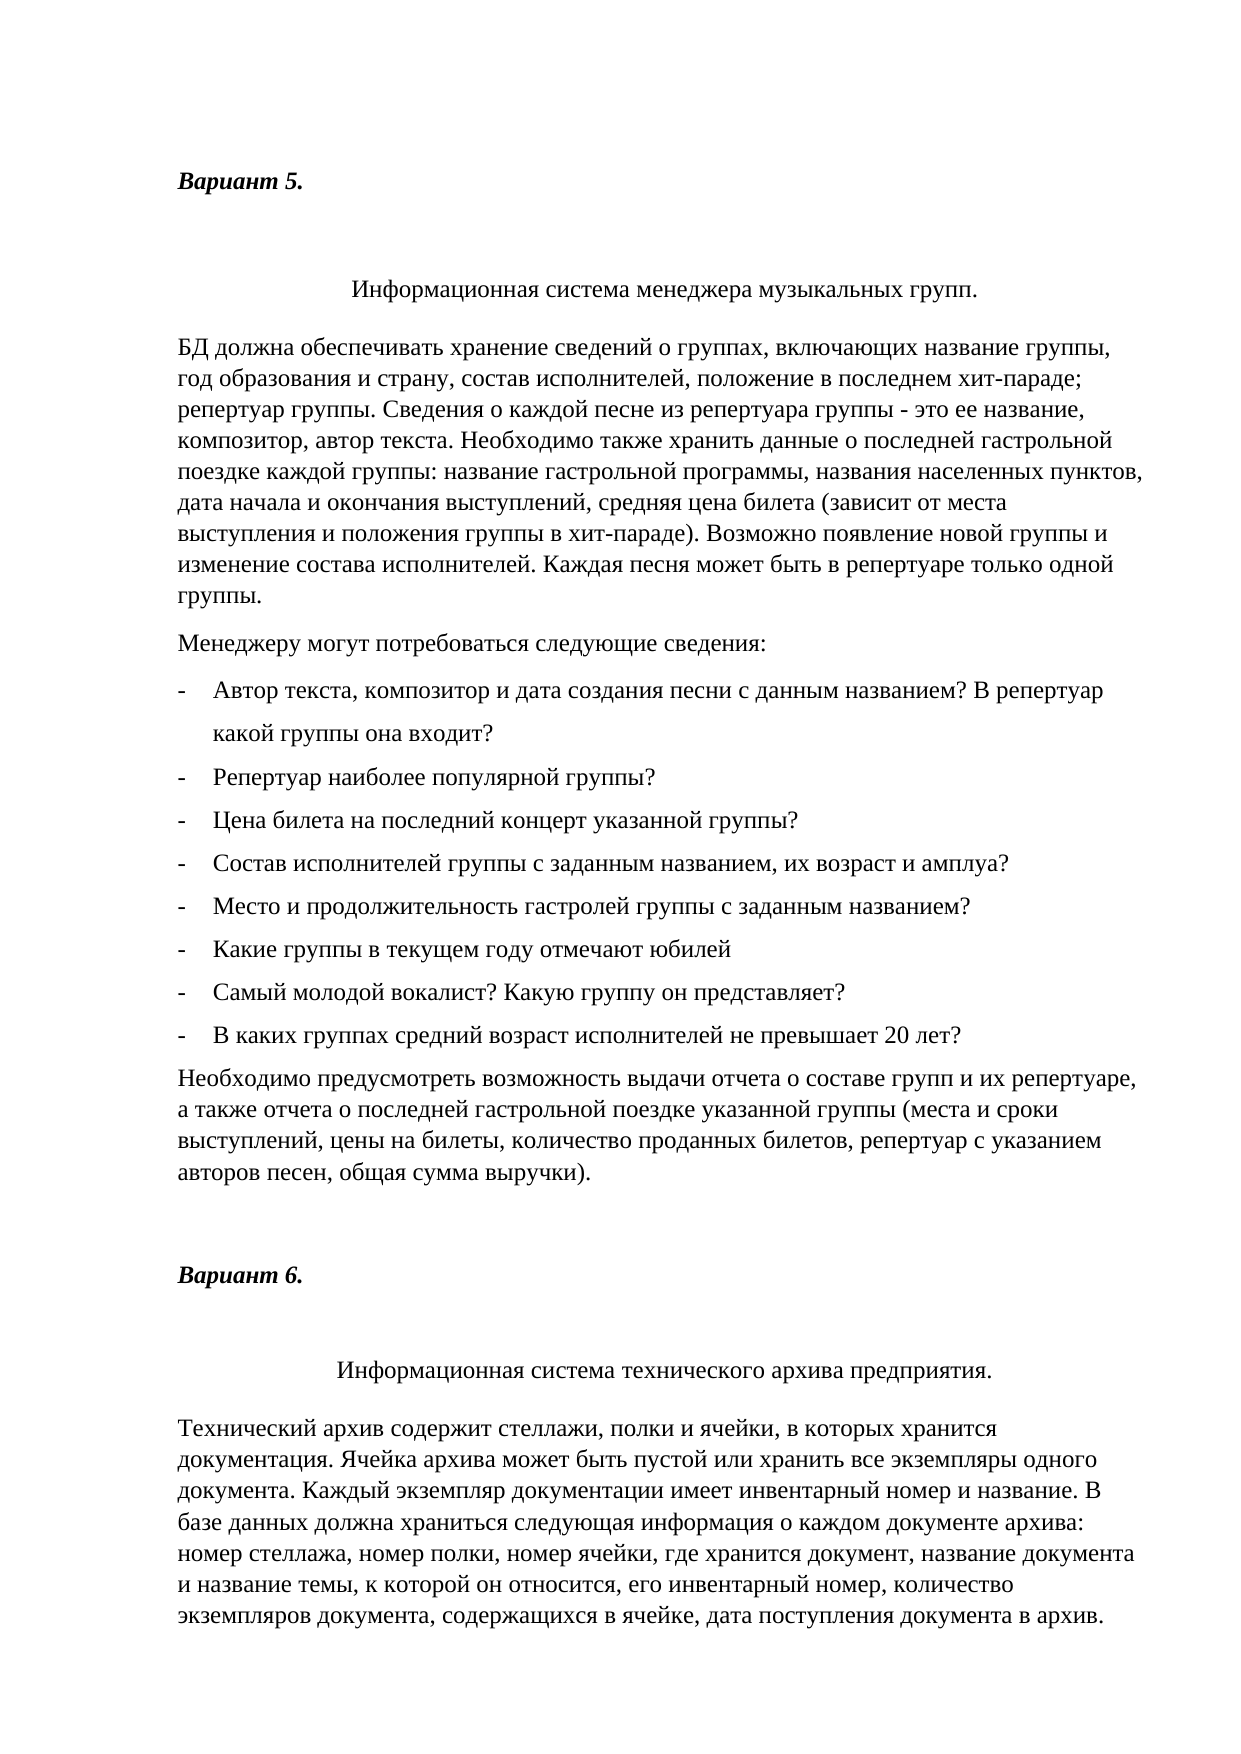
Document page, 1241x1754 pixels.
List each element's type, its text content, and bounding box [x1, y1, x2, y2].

list Место и продолжительность гастролей группы с заданным названием? [177, 891, 1152, 920]
list Автор текста, композитор и дата создания песни с данным названием? В репертуар какой группы она входит? [177, 675, 1152, 747]
list В каких группах средний возраст исполнителей не превышает 20 лет? [177, 1020, 1152, 1049]
text Информационная система технического архива предприятия. [177, 1356, 1152, 1384]
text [177, 1413, 1152, 1628]
list Самый молодой вокалист? Какую группу он представляет? [177, 977, 1152, 1006]
text Вариант 5. [177, 166, 1152, 194]
text Менеджеру могут потребоваться следующие сведения: [177, 628, 1152, 656]
list Цена билета на последний концерт указанной группы? [177, 805, 1152, 833]
list Состав исполнителей группы с заданным названием, их возраст и амплуа? [177, 848, 1152, 877]
text БД должна обеспечивать хранение сведений о группах, включающих название группы, год образования и страну, состав исполнителей, положение в последнем хит-параде; репертуар группы. Сведения о каждой песне из репертуара группы - это ее название, композитор, автор текста. Необходимо также хранить данные о последней гастрольной поездке каждой группы: название гастрольной программы, названия населенных пунктов, дата начала и окончания выступлений, средняя цена билета (зависит от места выступления и положения группы в хит-параде). Возможно появление новой группы и изменение состава исполнителей. Каждая песня может быть в репертуаре только одной группы. [177, 332, 1152, 609]
text Информационная система менеджера музыкальных групп. [177, 274, 1152, 302]
list Репертуар наиболее популярной группы? [177, 762, 1152, 790]
list Какие группы в текущем году отмечают юбилей [177, 934, 1152, 963]
text Необходимо предусмотреть возможность выдачи отчета о составе групп и их репертуаре, а также отчета о последней гастрольной поездке указанной группы (места и сроки выступлений, цены на билеты, количество проданных билетов, репертуар с указанием авторов песен, общая сумма выручки). [177, 1063, 1152, 1185]
subtitle Вариант 6. [177, 1260, 1152, 1289]
